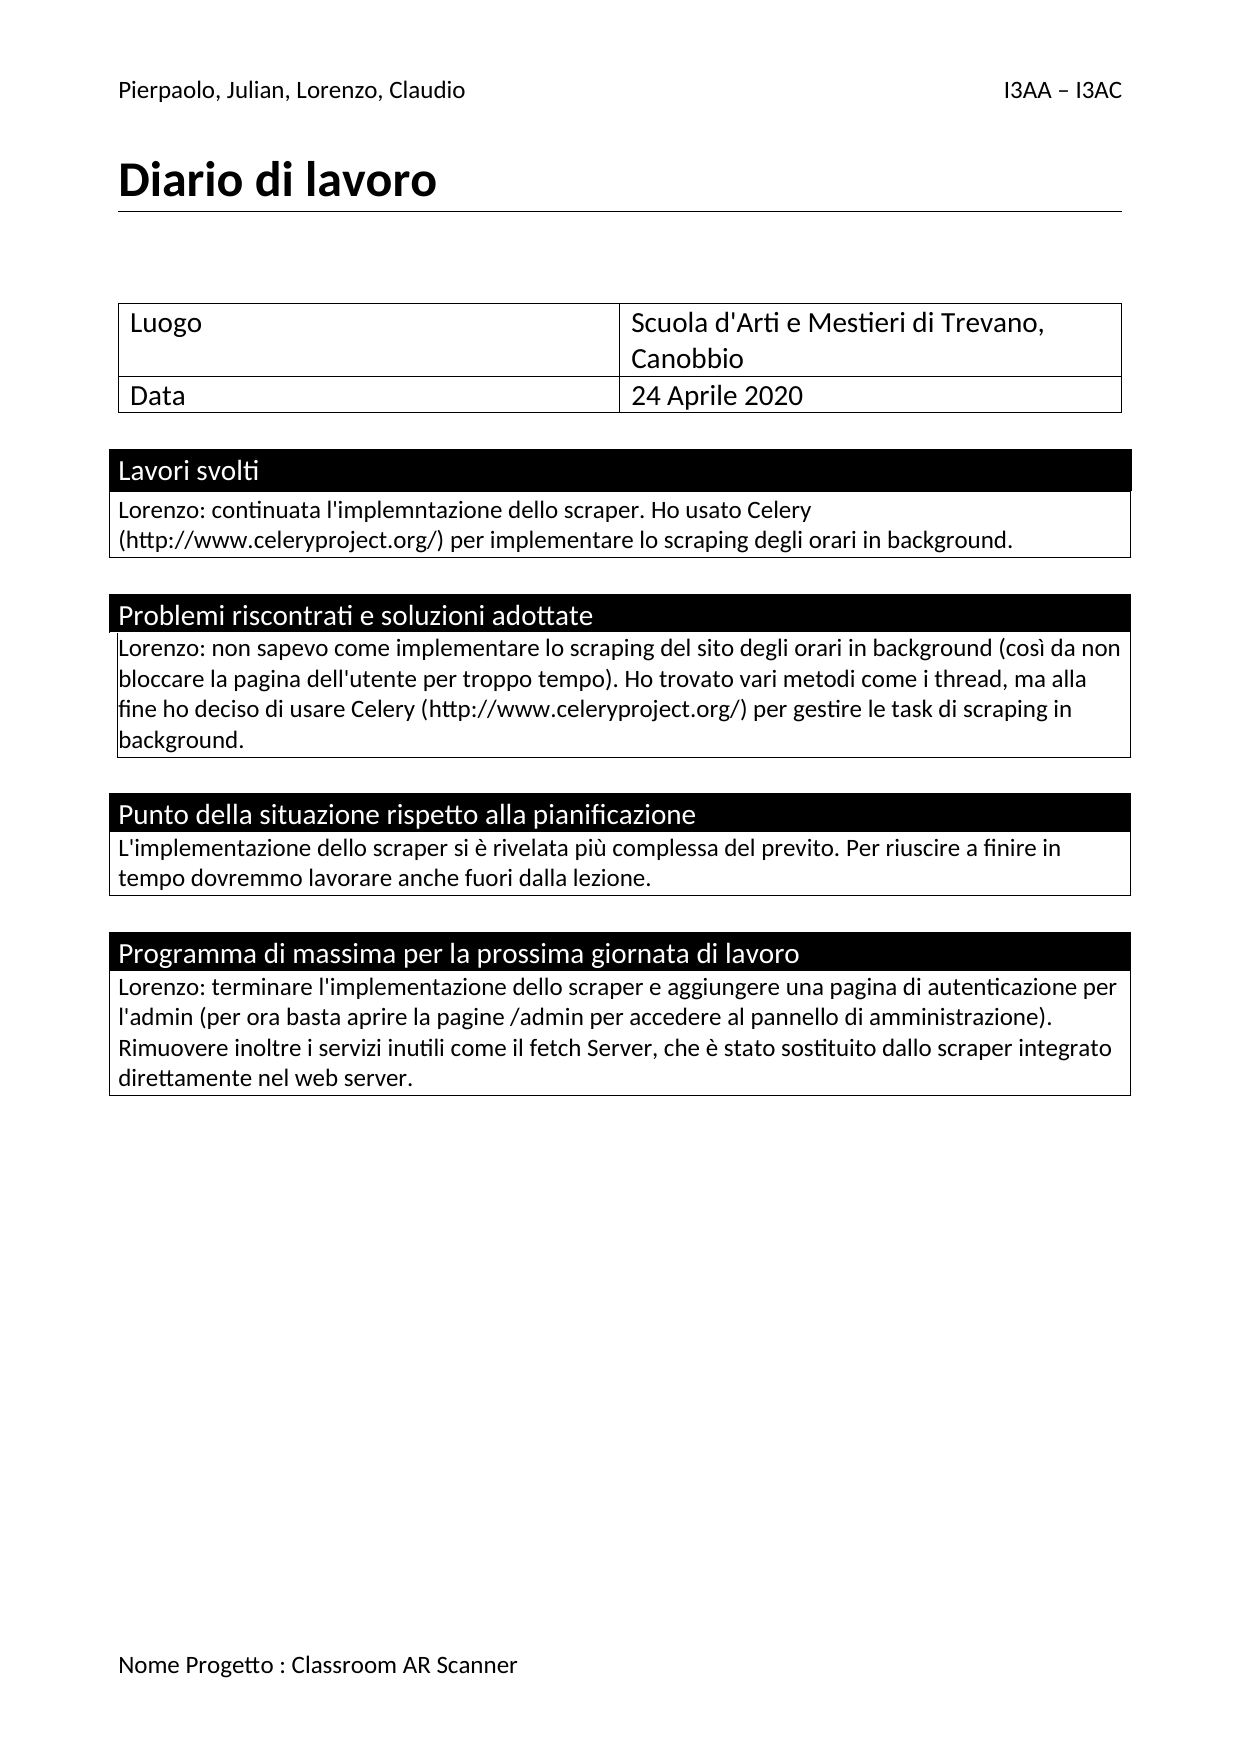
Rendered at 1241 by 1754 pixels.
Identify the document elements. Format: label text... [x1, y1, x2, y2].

text Diario di lavoro [118, 148, 1122, 211]
table_header Luogo [119, 304, 619, 376]
text Programma di massima per la prossima giornata di lavoro [110, 933, 1130, 967]
text Lorenzo: continuata l'implemntazione dello scraper. Ho usato Celery (http://www.celeryproject.org/) per implementare lo scraping degli orari in background. [110, 492, 1130, 557]
table_cell 24 Aprile 2020 [620, 377, 1121, 412]
text Problemi riscontrati e soluzioni adottate [110, 595, 1130, 632]
text L'implementazione dello scraper si è rivelata più complessa del previto. Per riuscire a finire in tempo dovremmo lavorare anche fuori dalla lezione. [110, 829, 1130, 895]
table_header Scuola d'Arti e Mestieri di Trevano, Canobbio [620, 304, 1121, 376]
text Lorenzo: non sapevo come implementare lo scraping del sito degli orari in background (così da non bloccare la pagina dell'utente per troppo tempo). Ho trovato vari metodi come i thread, ma alla fine ho deciso di usare Celery (http://www.celeryproject.org/) per gestire le task di scraping in background. [117, 629, 1130, 757]
text Punto della situazione rispetto alla pianificazione [110, 794, 1130, 829]
table_cell Data [119, 377, 619, 412]
text Lavori svolti [110, 450, 1131, 490]
text Lorenzo: terminare l'implementazione dello scraper e aggiungere una pagina di autenticazione per l'admin (per ora basta aprire la pagine /admin per accedere al pannello di amministrazione). Rimuovere inoltre i servizi inutili come il fetch Server, che è stato sostituito dallo scraper integrato direttamente nel web server. [110, 967, 1130, 1095]
